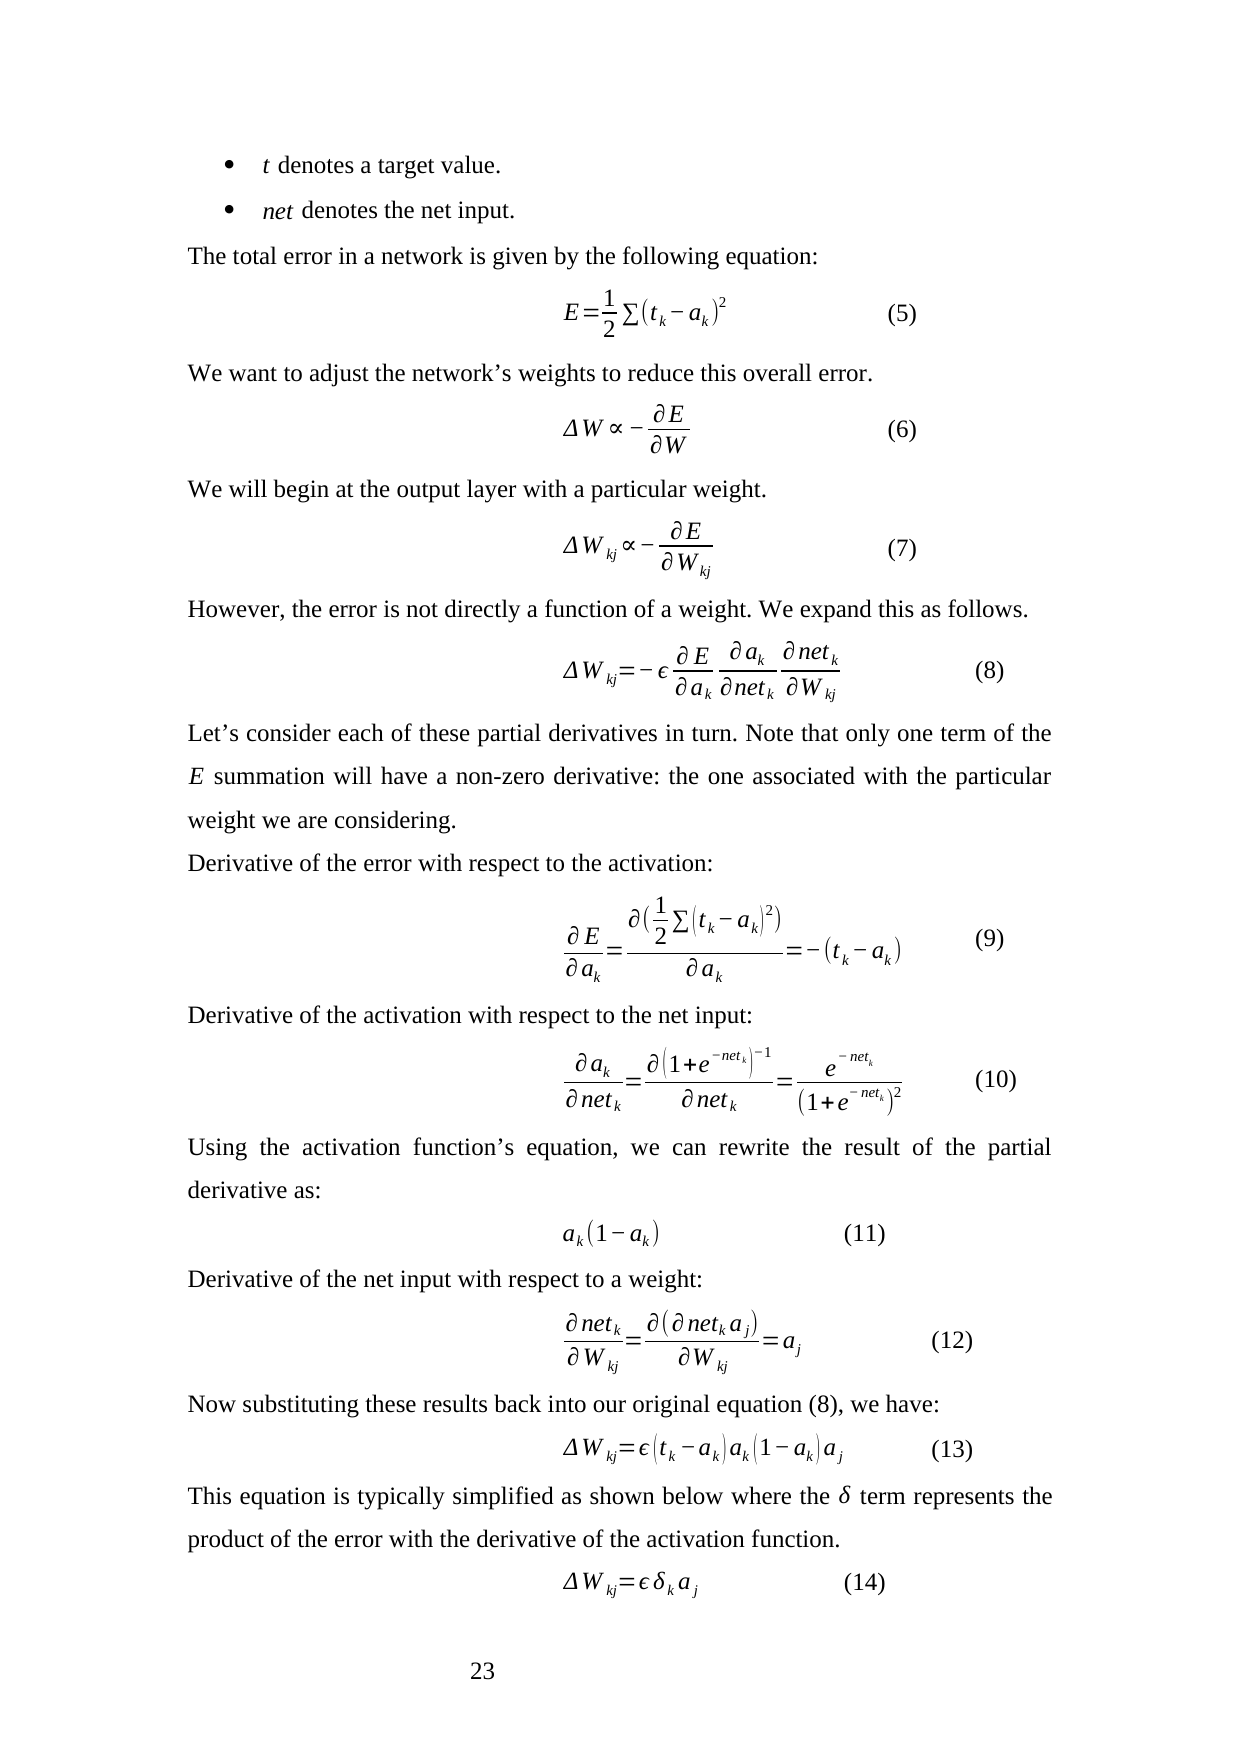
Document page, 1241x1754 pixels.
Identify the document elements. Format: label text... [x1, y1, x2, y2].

text (9) [487, 892, 1053, 986]
text Using the activation function’s equation, we can rewrite the result of the partial derivative as: [187, 1132, 1053, 1204]
text (11) [487, 1218, 1053, 1250]
text (8) [487, 637, 1053, 704]
list denotes a target value. [225, 150, 1053, 181]
text Derivative of the net input with respect to a weight: [187, 1264, 1053, 1293]
text (13) [487, 1432, 1053, 1467]
text We want to adjust the network’s weights to reduce this overall error. [187, 358, 1053, 386]
text This equation is typically simplified as shown below where the term represents the product of the error with the derivative of the activation function. [187, 1481, 1053, 1553]
text (10) [487, 1043, 1053, 1118]
text However, the error is not directly a function of a weight. We expand this as follows. [187, 594, 1053, 623]
text (7) [487, 517, 1053, 580]
text Let’s consider each of these partial derivatives in turn. Note that only one term of the summation will have a non-zero derivative: the one associated with the particular weight we are considering. [187, 718, 1053, 834]
text The total error in a network is given by the following equation: [187, 241, 1053, 270]
text We will begin at the output layer with a particular weight. [187, 474, 1053, 503]
text (6) [487, 401, 1053, 460]
text Derivative of the error with respect to the activation: [187, 848, 1053, 877]
text (14) [487, 1567, 1053, 1599]
text Now substituting these results back into our original equation (8), we have: [187, 1389, 1053, 1418]
text (5) [487, 284, 1053, 343]
text Derivative of the activation with respect to the net input: [187, 1000, 1053, 1029]
list denotes the net input. [225, 196, 1053, 227]
text (12) [487, 1308, 1053, 1375]
